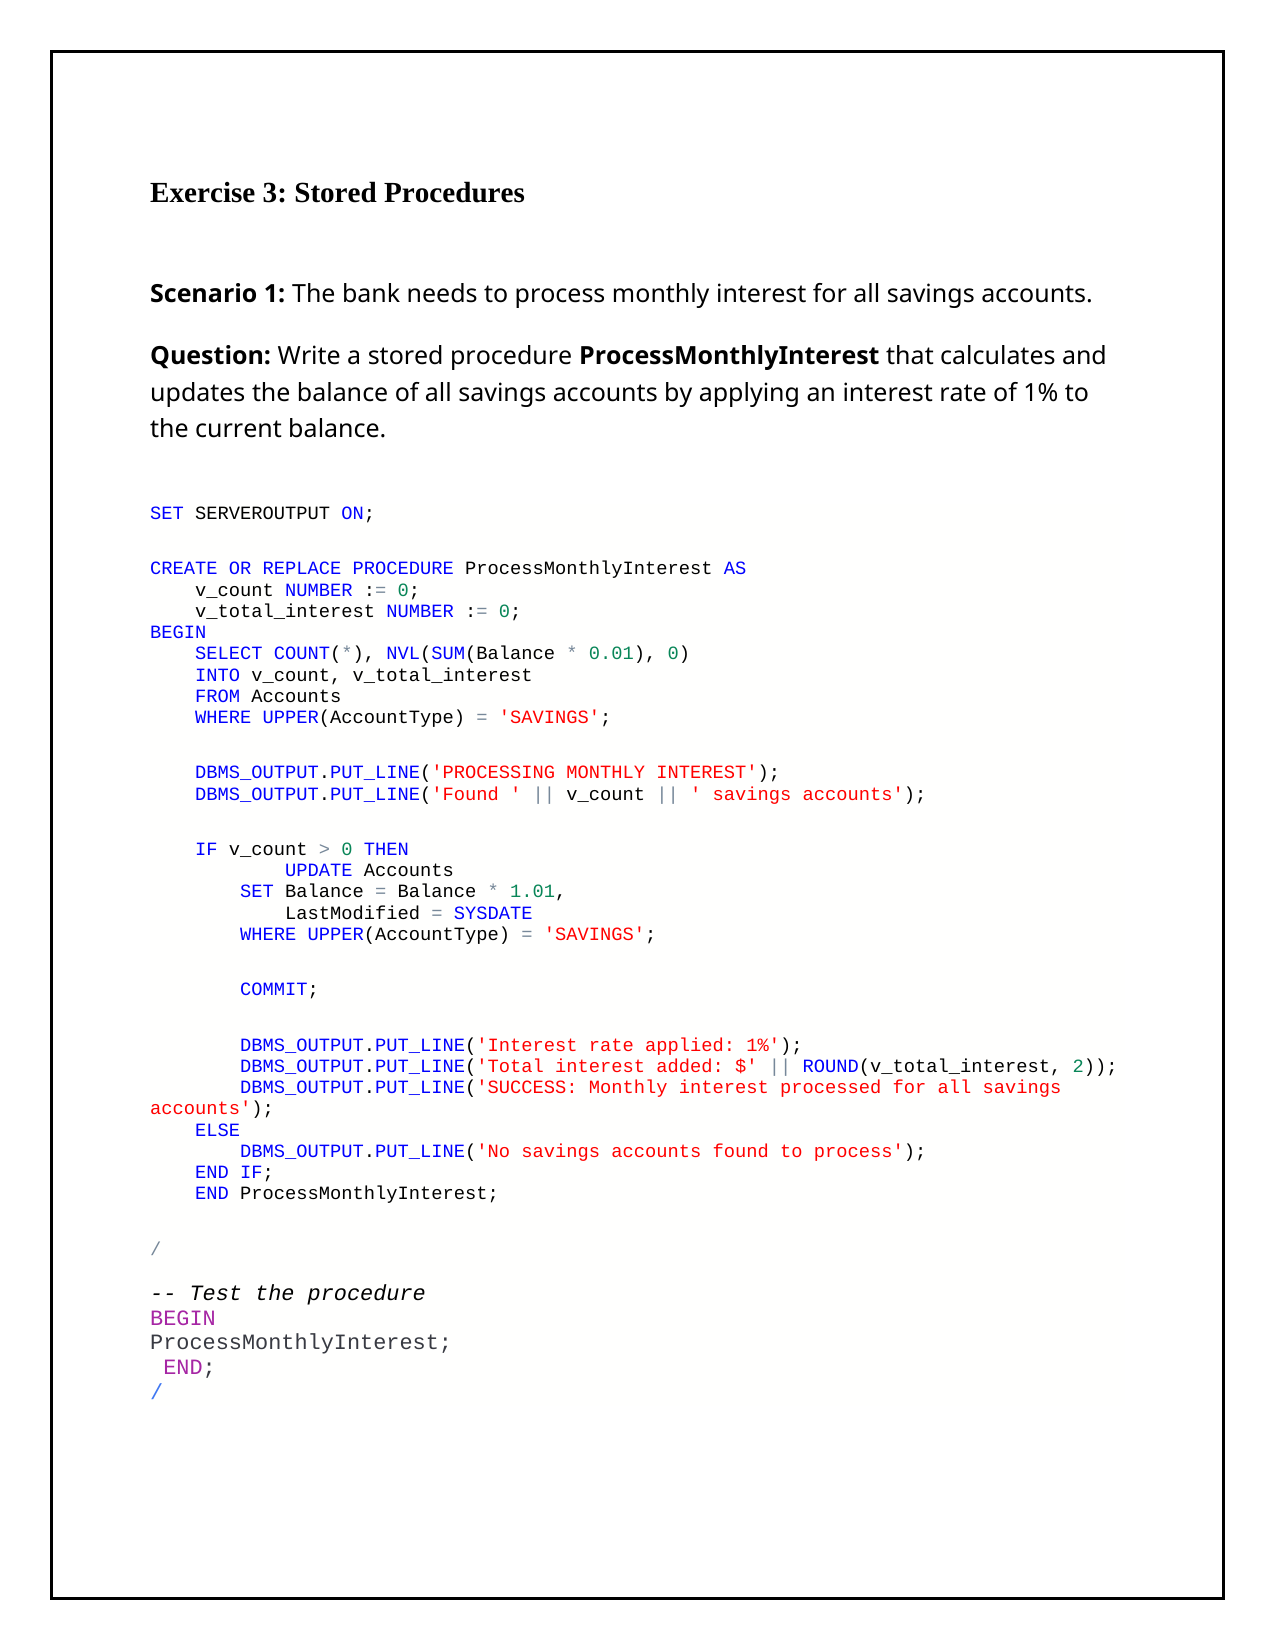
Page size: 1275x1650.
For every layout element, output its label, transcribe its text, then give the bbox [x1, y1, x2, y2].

text WHERE UPPER(AccountType) = 'SAVINGS'; [150, 925, 1125, 946]
text BEGIN [150, 1307, 1125, 1332]
text FROM Accounts [150, 687, 1125, 708]
text END ProcessMonthlyInterest; [150, 1184, 1125, 1205]
text SELECT COUNT(*), NVL(SUM(Balance * 0.01), 0) [150, 644, 1125, 665]
text v_total_interest NUMBER := 0; [150, 602, 1125, 623]
text / [150, 1381, 1125, 1406]
text v_count NUMBER := 0; [150, 580, 1125, 602]
text COMMIT; [150, 980, 1125, 1001]
text Scenario 1: The bank needs to process monthly interest for all savings accounts. [150, 276, 1125, 310]
text Question: Write a stored procedure ProcessMonthlyInterest that calculates and updates the balance of all savings accounts by applying an interest rate of 1% to the current balance. [150, 337, 1125, 445]
text WHERE UPPER(AccountType) = 'SAVINGS'; [150, 708, 1125, 729]
text DBMS_OUTPUT.PUT_LINE('PROCESSING MONTHLY INTEREST'); [150, 763, 1125, 784]
text DBMS_OUTPUT.PUT_LINE('Found ' || v_count || ' savings accounts'); [150, 784, 1125, 806]
text LastModified = SYSDATE [150, 903, 1125, 925]
text DBMS_OUTPUT.PUT_LINE('SUCCESS: Monthly interest processed for all savings accounts'); [150, 1078, 1125, 1120]
text SET SERVEROUTPUT ON; [150, 504, 1125, 525]
text CREATE OR REPLACE PROCEDURE ProcessMonthlyInterest AS [150, 559, 1125, 580]
text ELSE [150, 1120, 1125, 1142]
text UPDATE Accounts [150, 861, 1125, 882]
text END; [150, 1356, 1125, 1381]
text END IF; [150, 1163, 1125, 1184]
text / [150, 1239, 1125, 1261]
text SET Balance = Balance * 1.01, [150, 882, 1125, 903]
text ProcessMonthlyInterest; [150, 1332, 1125, 1356]
text IF v_count > 0 THEN [150, 840, 1125, 861]
text DBMS_OUTPUT.PUT_LINE('No savings accounts found to process'); [150, 1142, 1125, 1163]
text DBMS_OUTPUT.PUT_LINE('Interest rate applied: 1%'); [150, 1035, 1125, 1057]
text -- Test the procedure [150, 1282, 1125, 1307]
text Exercise 3: Stored Procedures [150, 175, 1125, 208]
text DBMS_OUTPUT.PUT_LINE('Total interest added: $' || ROUND(v_total_interest, 2)); [150, 1057, 1125, 1078]
text BEGIN [150, 623, 1125, 644]
text INTO v_count, v_total_interest [150, 665, 1125, 687]
